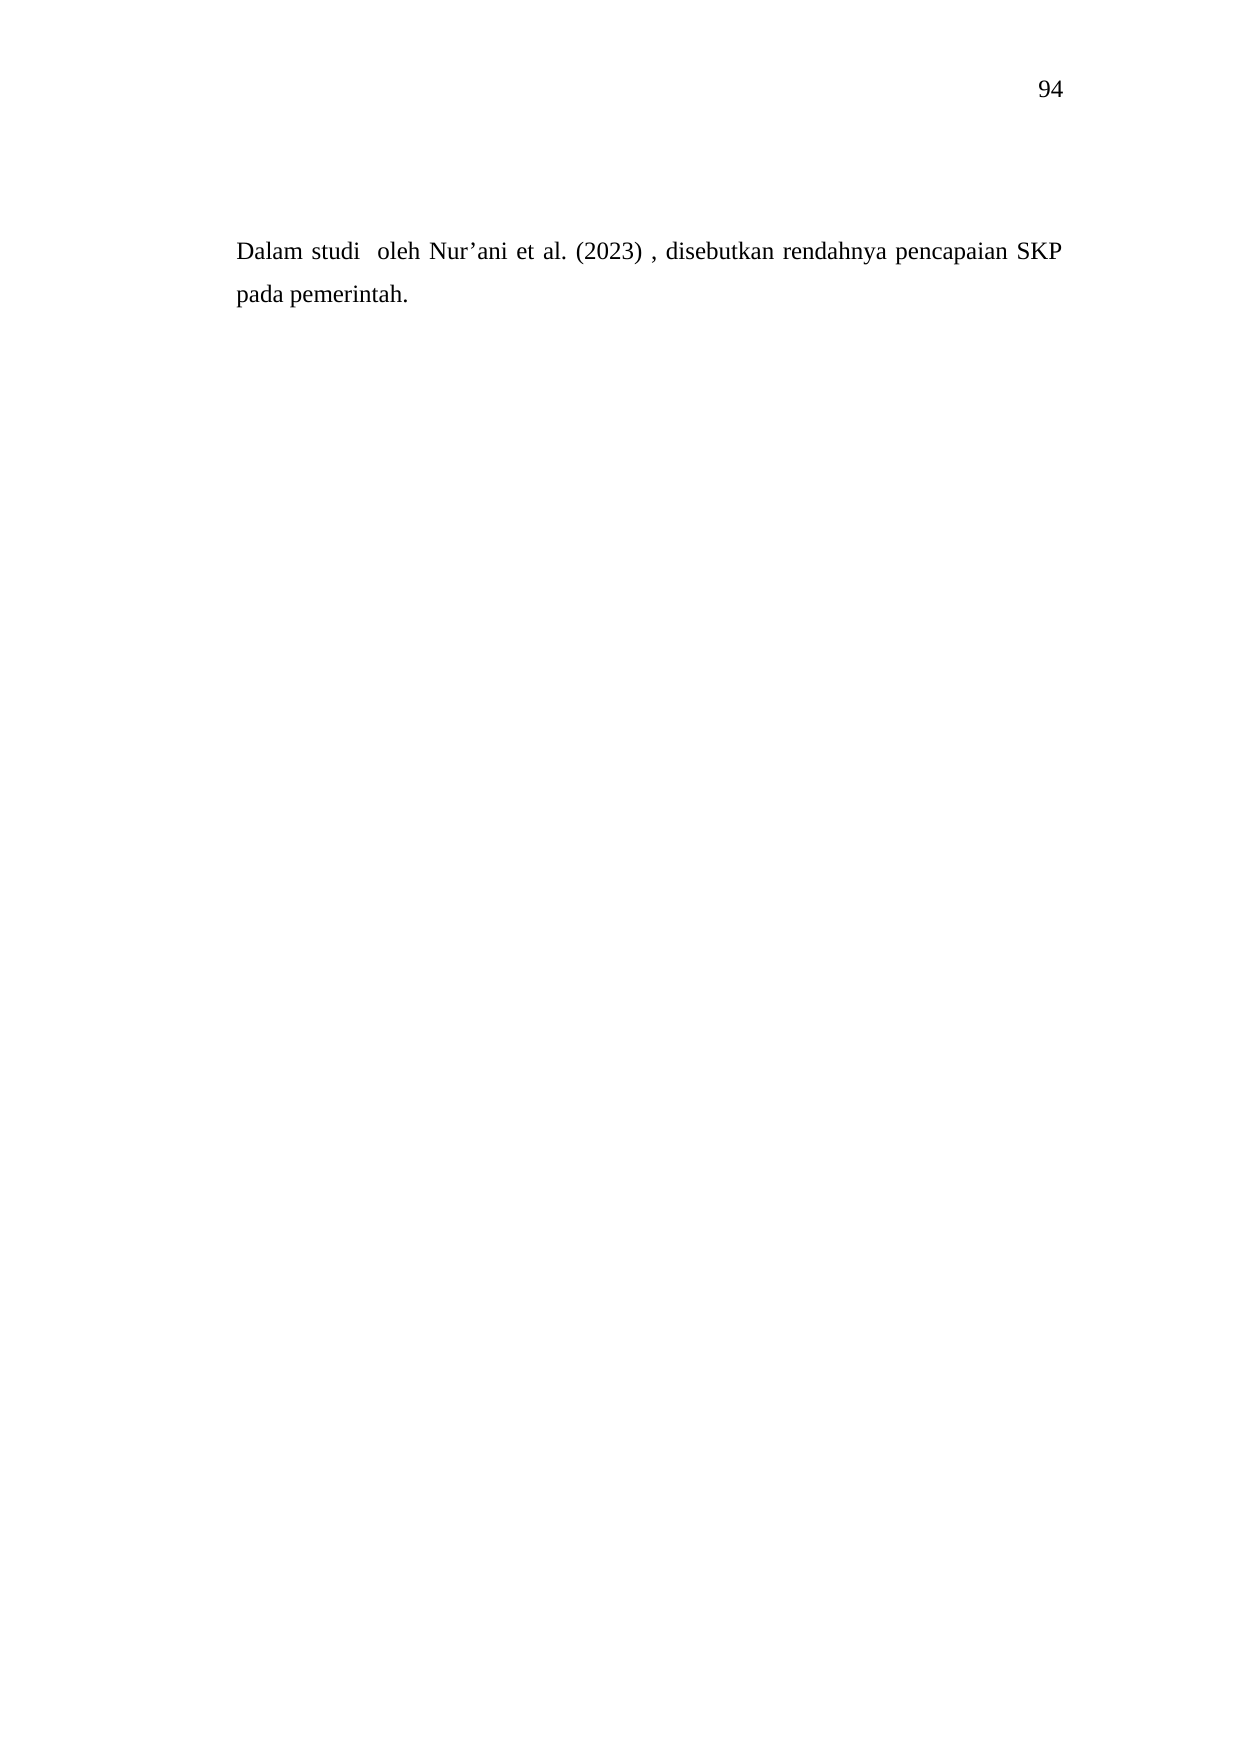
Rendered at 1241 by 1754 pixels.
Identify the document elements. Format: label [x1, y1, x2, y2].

text [236, 236, 1063, 308]
